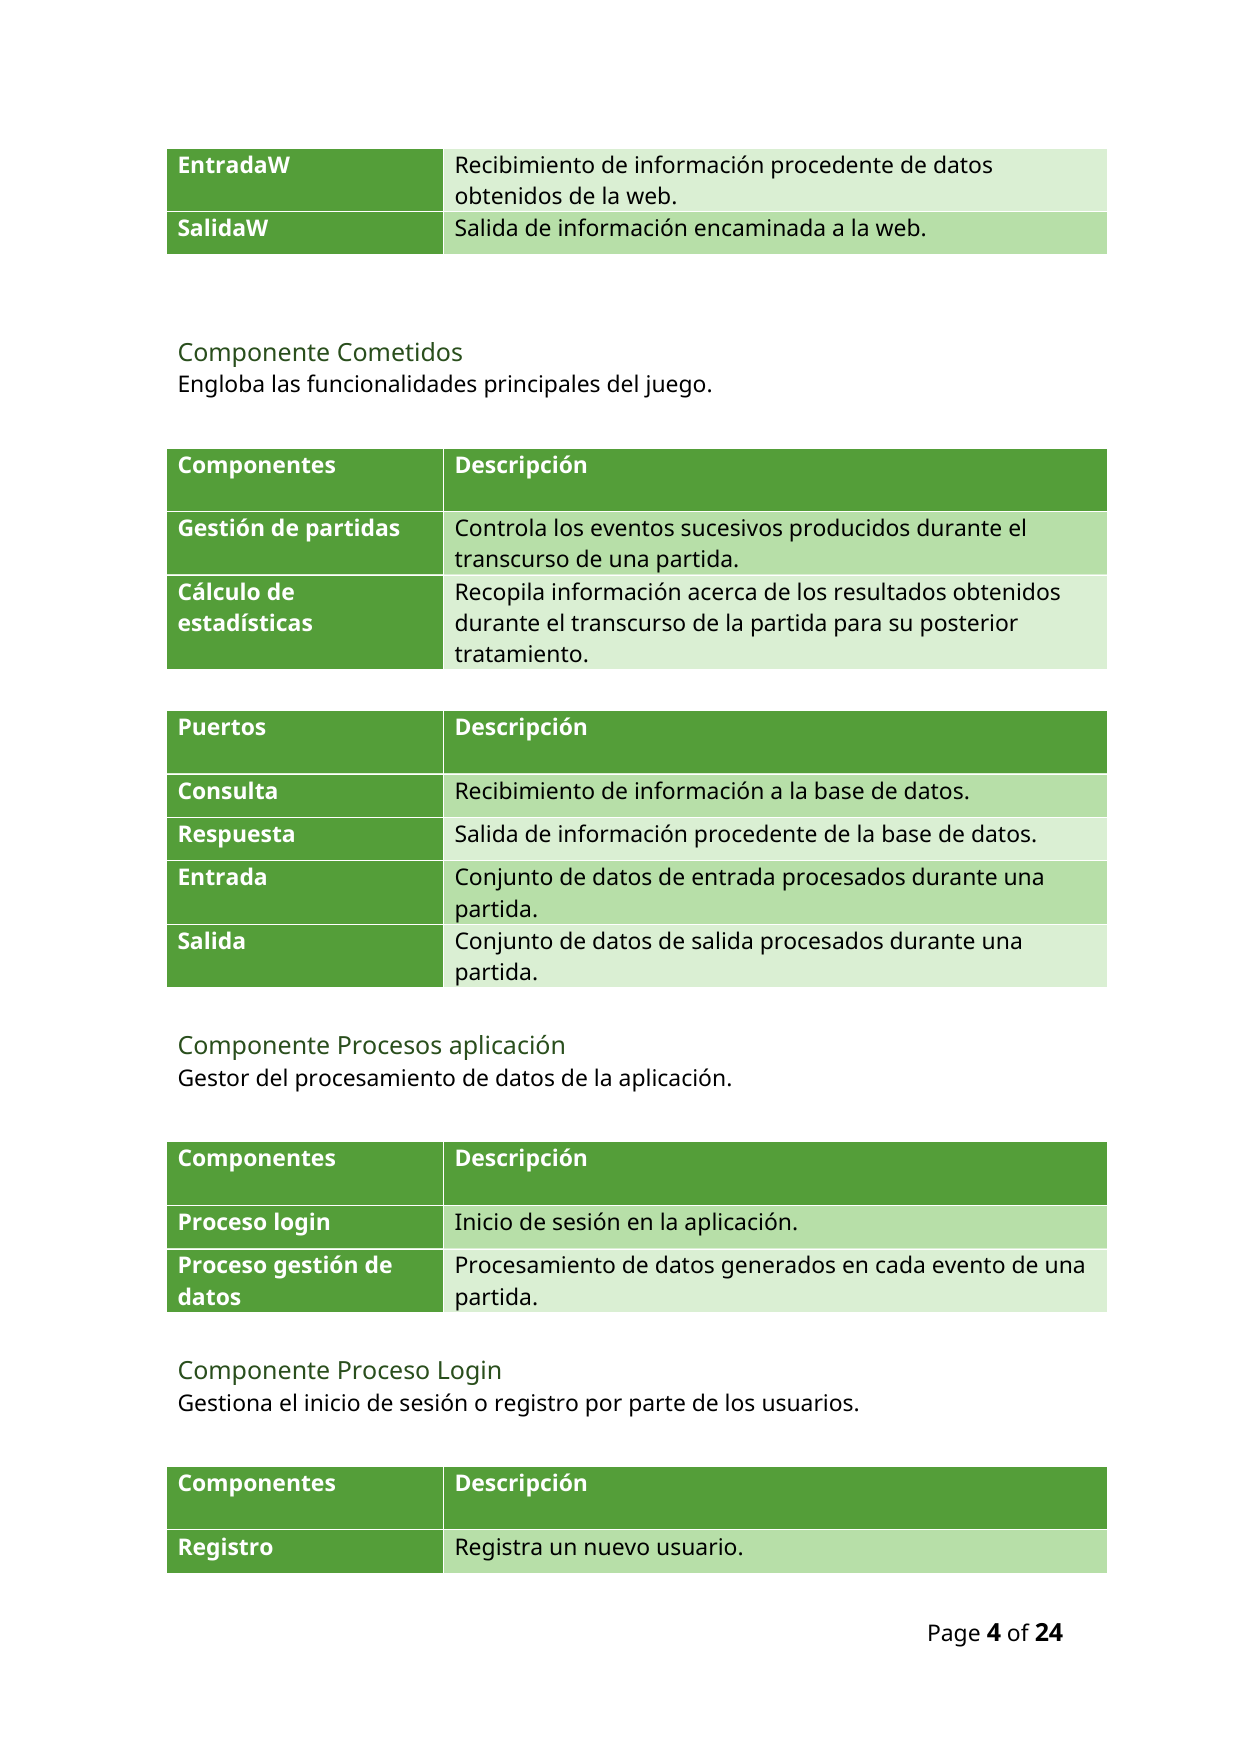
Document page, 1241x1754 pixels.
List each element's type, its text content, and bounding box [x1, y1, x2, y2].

table_cell Conjunto de datos de entrada procesados durante una partida. [444, 861, 1107, 924]
table_header Descripción [444, 1467, 1107, 1529]
table_cell Respuesta [167, 818, 443, 860]
table_cell Salida de información encaminada a la web. [444, 212, 1107, 254]
subtitle Componente Proceso Login [177, 1353, 1063, 1387]
table_cell EntradaW [167, 149, 443, 211]
table_cell Controla los eventos sucesivos producidos durante el transcurso de una partida. [444, 512, 1107, 574]
table_cell Procesamiento de datos generados en cada evento de una partida. [444, 1250, 1107, 1312]
text Engloba las funcionalidades principales del juego. [177, 368, 1063, 399]
table_cell Proceso gestión de datos [167, 1250, 443, 1312]
table_cell Entrada [167, 861, 443, 924]
table_cell Gestión de partidas [167, 512, 443, 574]
table_header Descripción [444, 711, 1107, 773]
table_cell Consulta [167, 775, 443, 817]
table_cell Salida de información procedente de la base de datos. [444, 818, 1107, 860]
table_cell Recibimiento de información a la base de datos. [444, 775, 1107, 817]
table_header Descripción [444, 1142, 1107, 1205]
table_cell Salida [167, 925, 443, 987]
table_header Puertos [167, 711, 443, 773]
table_cell Cálculo de estadísticas [167, 576, 443, 669]
table_header Descripción [444, 449, 1107, 511]
subtitle Componente Cometidos [177, 334, 1063, 368]
table_cell Registro [167, 1530, 443, 1573]
subtitle Componente Procesos aplicación [177, 1028, 1063, 1062]
table_cell Recopila información acerca de los resultados obtenidos durante el transcurso de la partida para su posterior tratamiento. [444, 576, 1107, 669]
text Gestor del procesamiento de datos de la aplicación. [177, 1062, 1063, 1093]
table_cell Inicio de sesión en la aplicación. [444, 1206, 1107, 1248]
table_cell Conjunto de datos de salida procesados durante una partida. [444, 925, 1107, 987]
table_cell Recibimiento de información procedente de datos obtenidos de la web. [444, 149, 1107, 211]
table_header Componentes [167, 1467, 443, 1529]
table_cell Registra un nuevo usuario. [444, 1530, 1107, 1573]
text Gestiona el inicio de sesión o registro por parte de los usuarios. [177, 1387, 1063, 1418]
table_header Componentes [167, 449, 443, 511]
table_cell Proceso login [167, 1206, 443, 1248]
table_header Componentes [167, 1142, 443, 1205]
table_cell SalidaW [167, 212, 443, 254]
